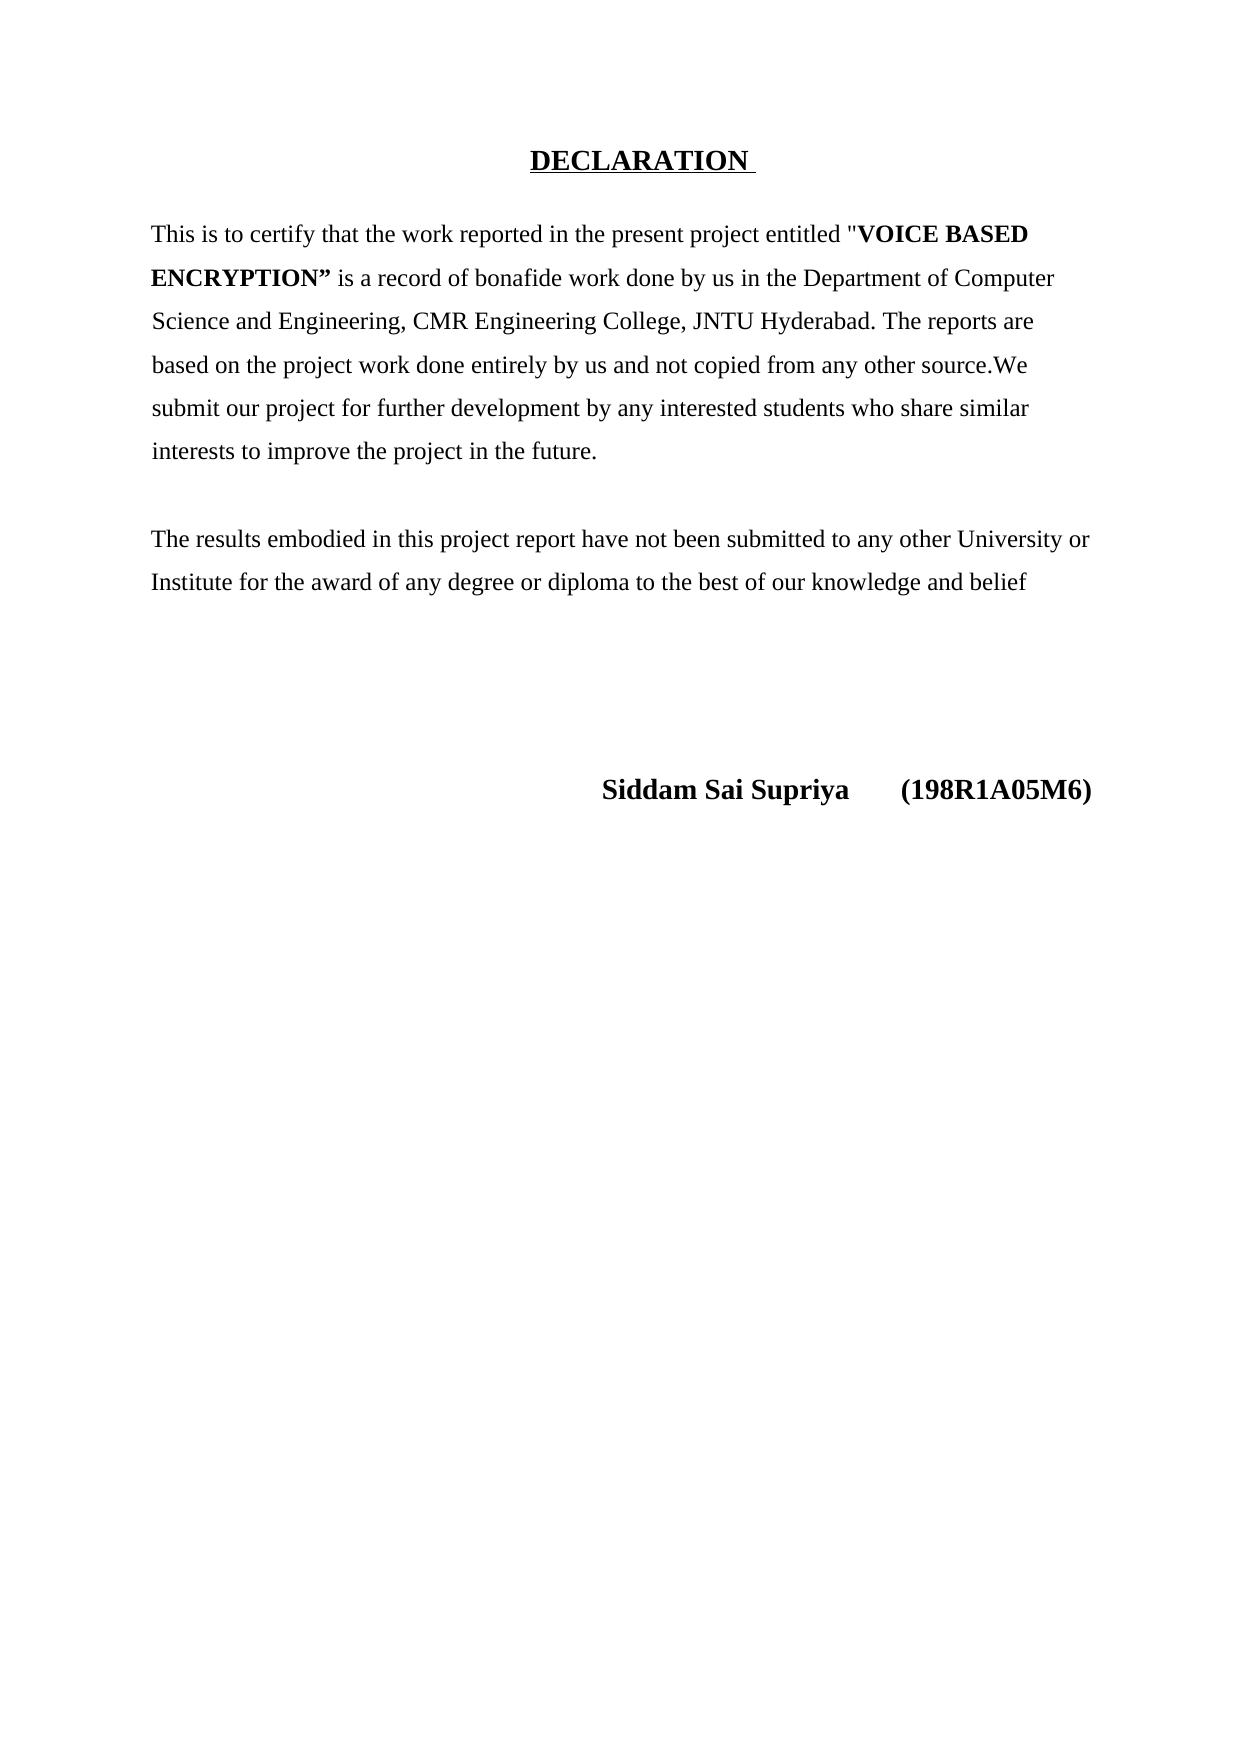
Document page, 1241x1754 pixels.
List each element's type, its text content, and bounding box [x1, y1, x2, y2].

text ENCRYPTION” is a record of bonafide work done by us in the Department of Computer Science and Engineering, CMR Engineering College, JNTU Hyderabad. The reports are based on the project work done entirely by us and not copied from any other source.We submit our project for further development by any interested students who share similar interests to improve the project in the future. [151, 263, 1095, 465]
text Institute for the award of any degree or diploma to the best of our knowledge and belief [151, 567, 1095, 595]
text This is to certify that the work reported in the present project entitled "VOICE BASED [151, 219, 1095, 248]
text DECLARATION [151, 143, 1085, 176]
text The results embodied in this project report have not been submitted to any other University or [151, 524, 1095, 552]
text Siddam Sai Supriya (198R1A05M6) [119, 772, 1092, 805]
